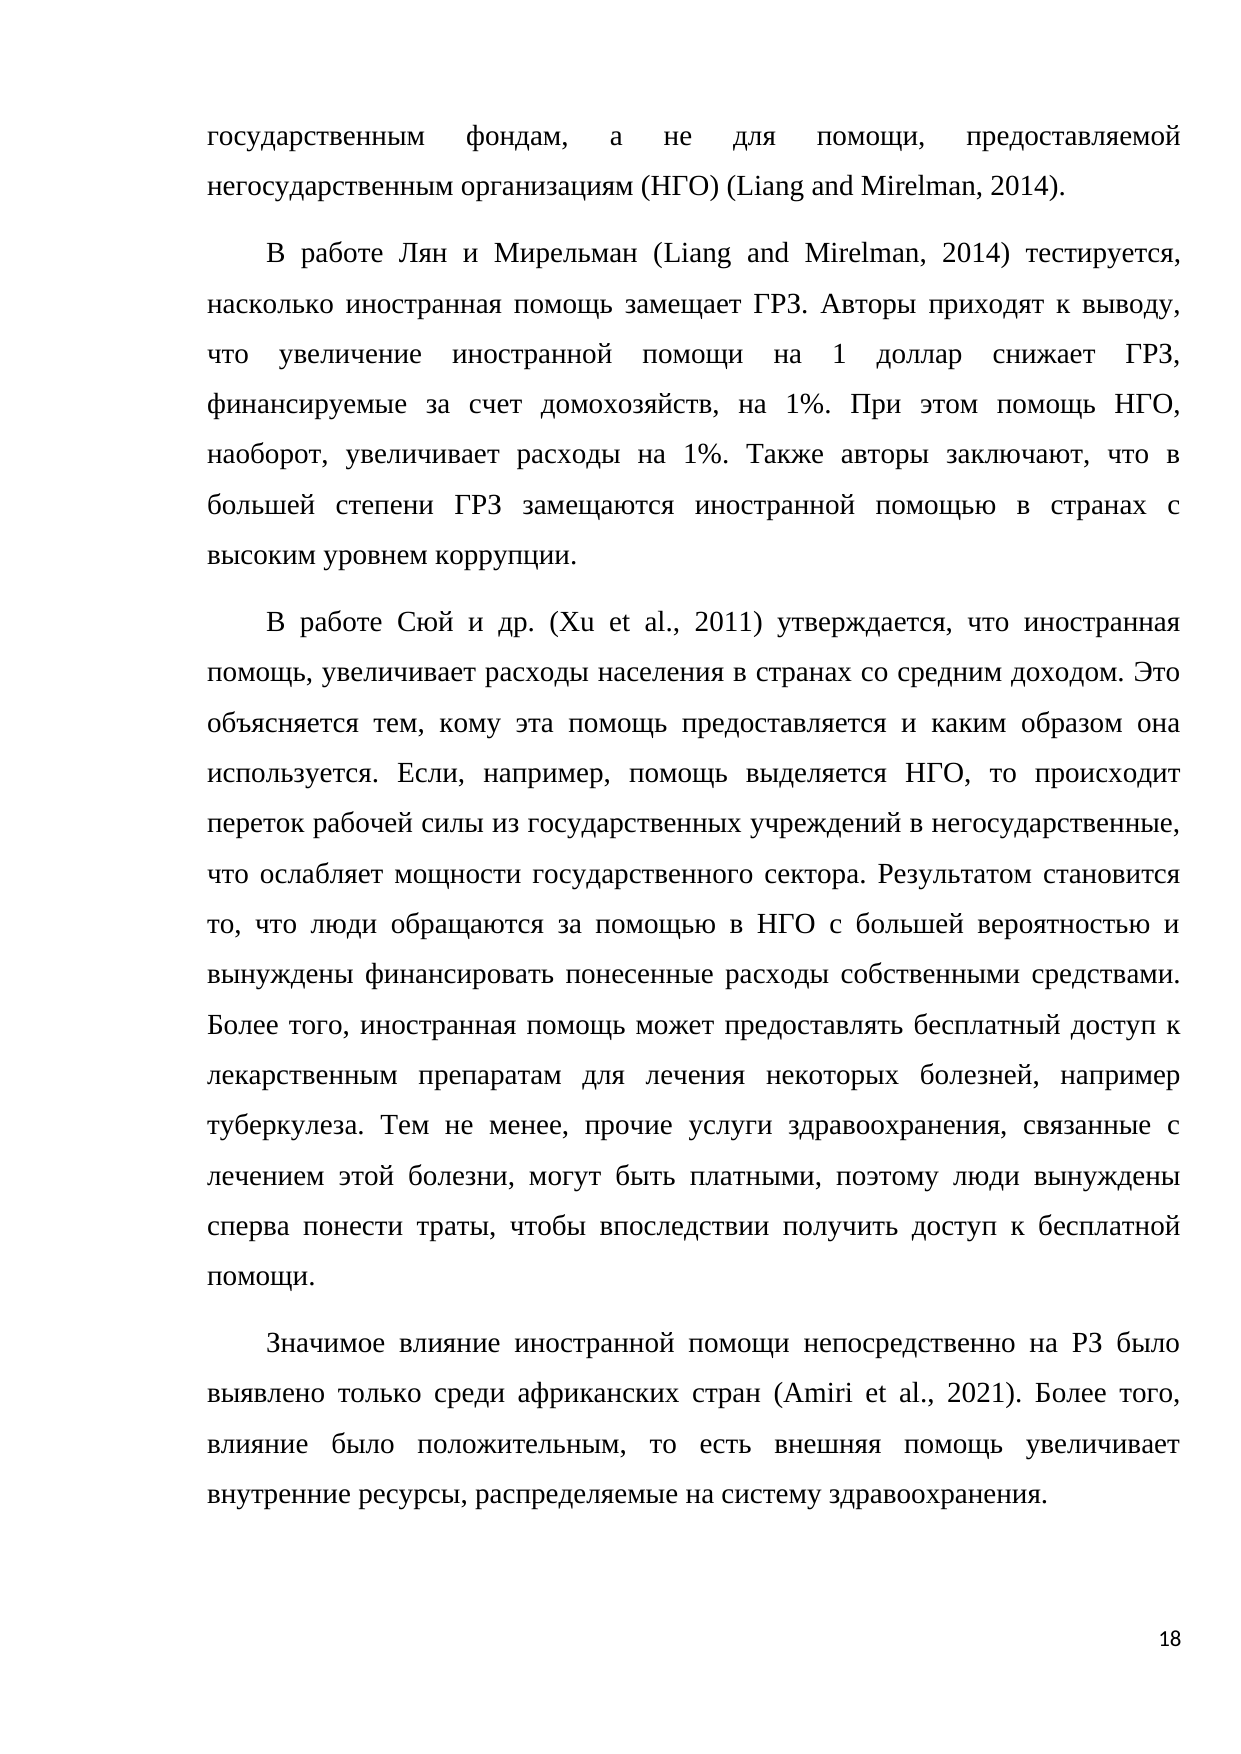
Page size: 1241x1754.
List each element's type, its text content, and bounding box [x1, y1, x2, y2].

text В работе Сюй и др. (Xu et al., 2011) утверждается, что иностранная помощь, увеличивает расходы населения в странах со средним доходом. Это объясняется тем, кому эта помощь предоставляется и каким образом она используется. Если, например, помощь выделяется НГО, то происходит переток рабочей силы из государственных учреждений в негосударственные, что ослабляет мощности государственного сектора. Результатом становится то, что люди обращаются за помощью в НГО с большей вероятностью и вынуждены финансировать понесенные расходы собственными средствами. Более того, иностранная помощь может предоставлять бесплатный доступ к лекарственным препаратам для лечения некоторых болезней, например туберкулеза. Тем не менее, прочие услуги здравоохранения, связанные с лечением этой болезни, могут быть платными, поэтому люди вынуждены сперва понести траты, чтобы впоследствии получить доступ к бесплатной помощи. [207, 604, 1181, 1292]
text В работе Лян и Мирельман (Liang and Mirelman, 2014) тестируется, насколько иностранная помощь замещает ГРЗ. Авторы приходят к выводу, что увеличение иностранной помощи на 1 доллар снижает ГРЗ, финансируемые за счет домохозяйств, на 1%. При этом помощь НГО, наоборот, увеличивает расходы на 1%. Также авторы заключают, что в большей степени ГРЗ замещаются иностранной помощью в странах с высоким уровнем коррупции. [207, 235, 1181, 571]
text Значимое влияние иностранной помощи непосредственно на РЗ было выявлено только среди африканских стран (Amiri et al., 2021). Более того, влияние было положительным, то есть внешняя помощь увеличивает внутренние ресурсы, распределяемые на систему здравоохранения. [207, 1325, 1181, 1510]
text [207, 118, 1181, 202]
